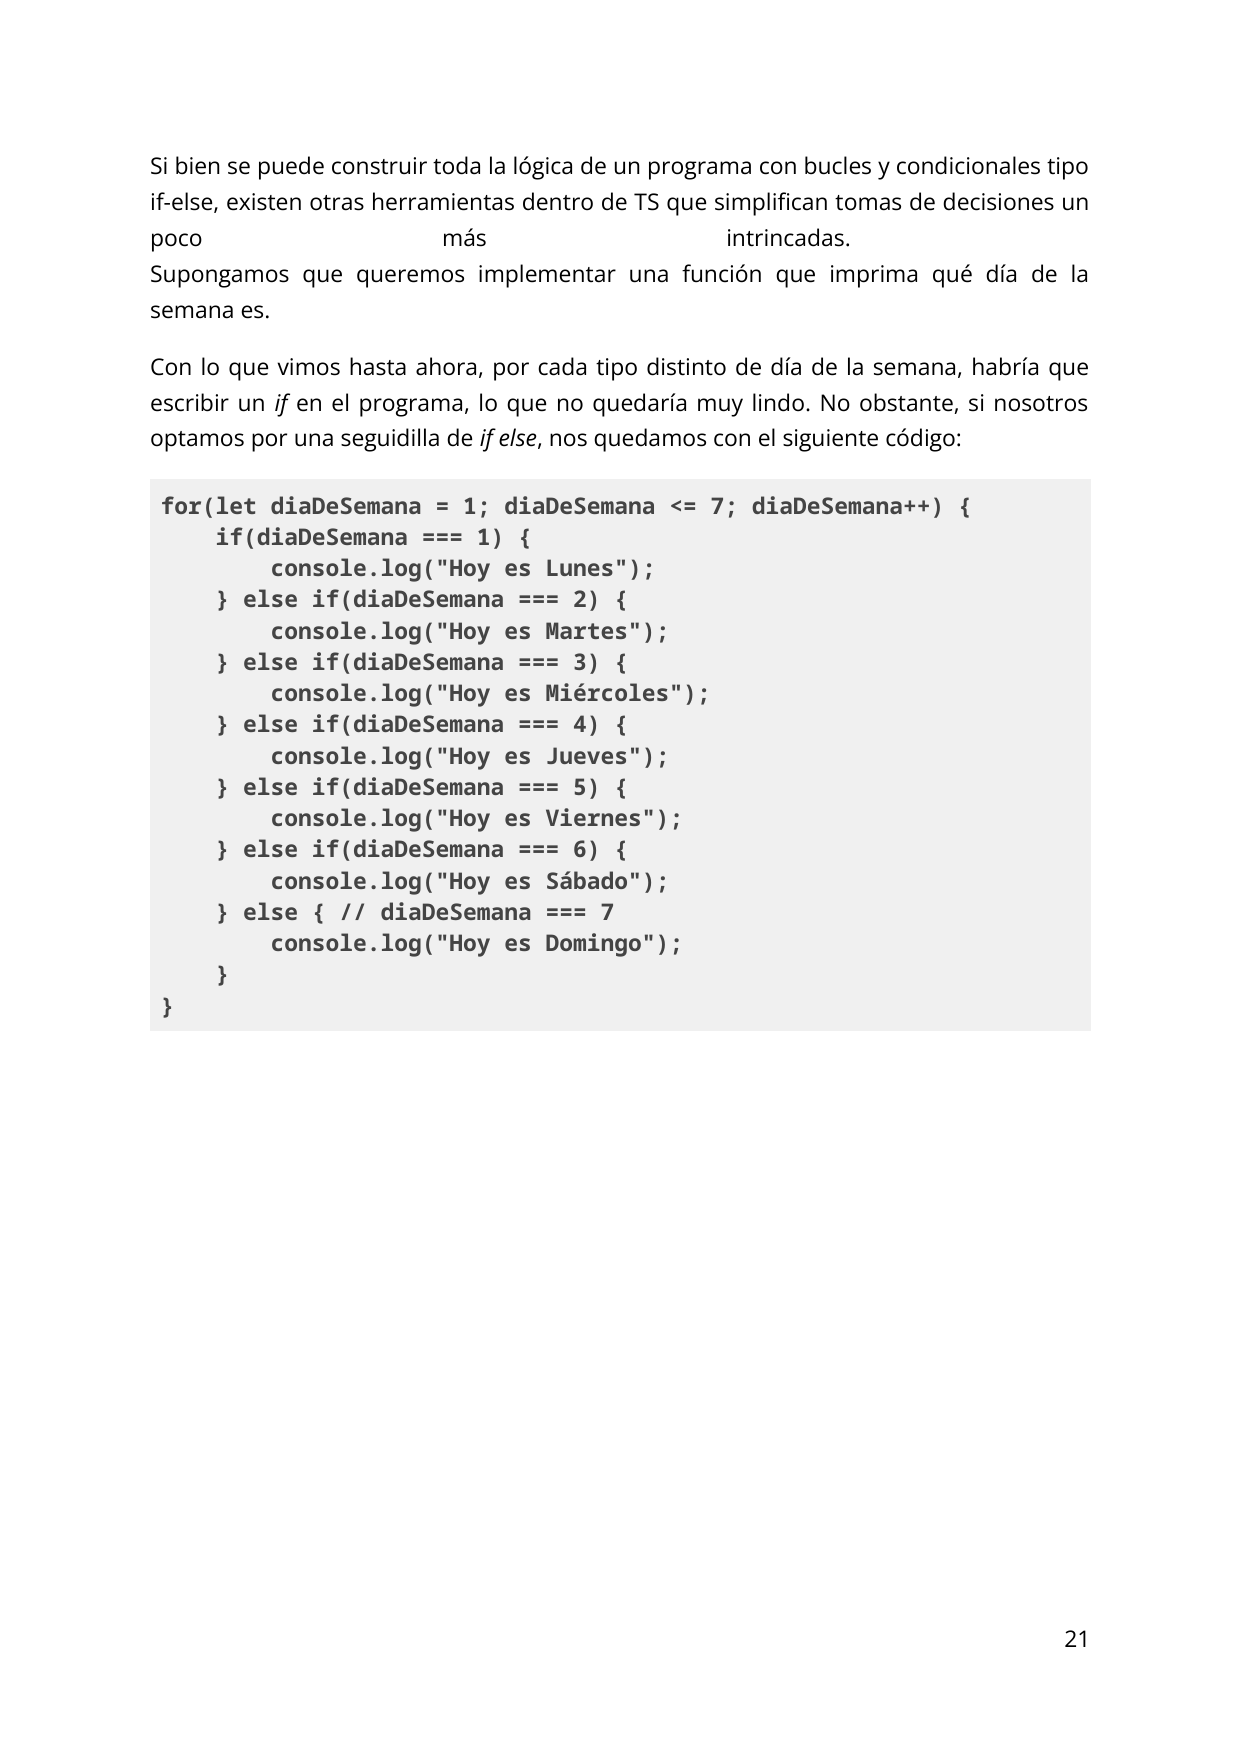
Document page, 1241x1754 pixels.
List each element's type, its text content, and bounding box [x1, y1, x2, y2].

text Si bien se puede construir toda la lógica de un programa con bucles y condicionales tipo if-else, existen otras herramientas dentro de TS que simplifican tomas de decisiones un poco más intrincadas. Supongamos que queremos implementar una función que imprima qué día de la semana es. [150, 150, 1090, 325]
table_header for(let diaDeSemana = 1; diaDeSemana <= 7; diaDeSemana++) { if(diaDeSemana === 1) { console.log("Hoy es Lunes"); } else if(diaDeSemana === 2) { console.log("Hoy es Martes"); } else if(diaDeSemana === 3) { console.log("Hoy es Miércoles"); } else if(diaDeSemana === 4) { console.log("Hoy es Jueves"); } else if(diaDeSemana === 5) { console.log("Hoy es Viernes"); } else if(diaDeSemana === 6) { console.log("Hoy es Sábado"); } else { // diaDeSemana === 7 console.log("Hoy es Domingo"); } } [150, 479, 1091, 1031]
text Con lo que vimos hasta ahora, por cada tipo distinto de día de la semana, habría que escribir un if en el programa, lo que no quedaría muy lindo. No obstante, si nosotros optamos por una seguidilla de if else, nos quedamos con el siguiente código: [150, 351, 1090, 454]
